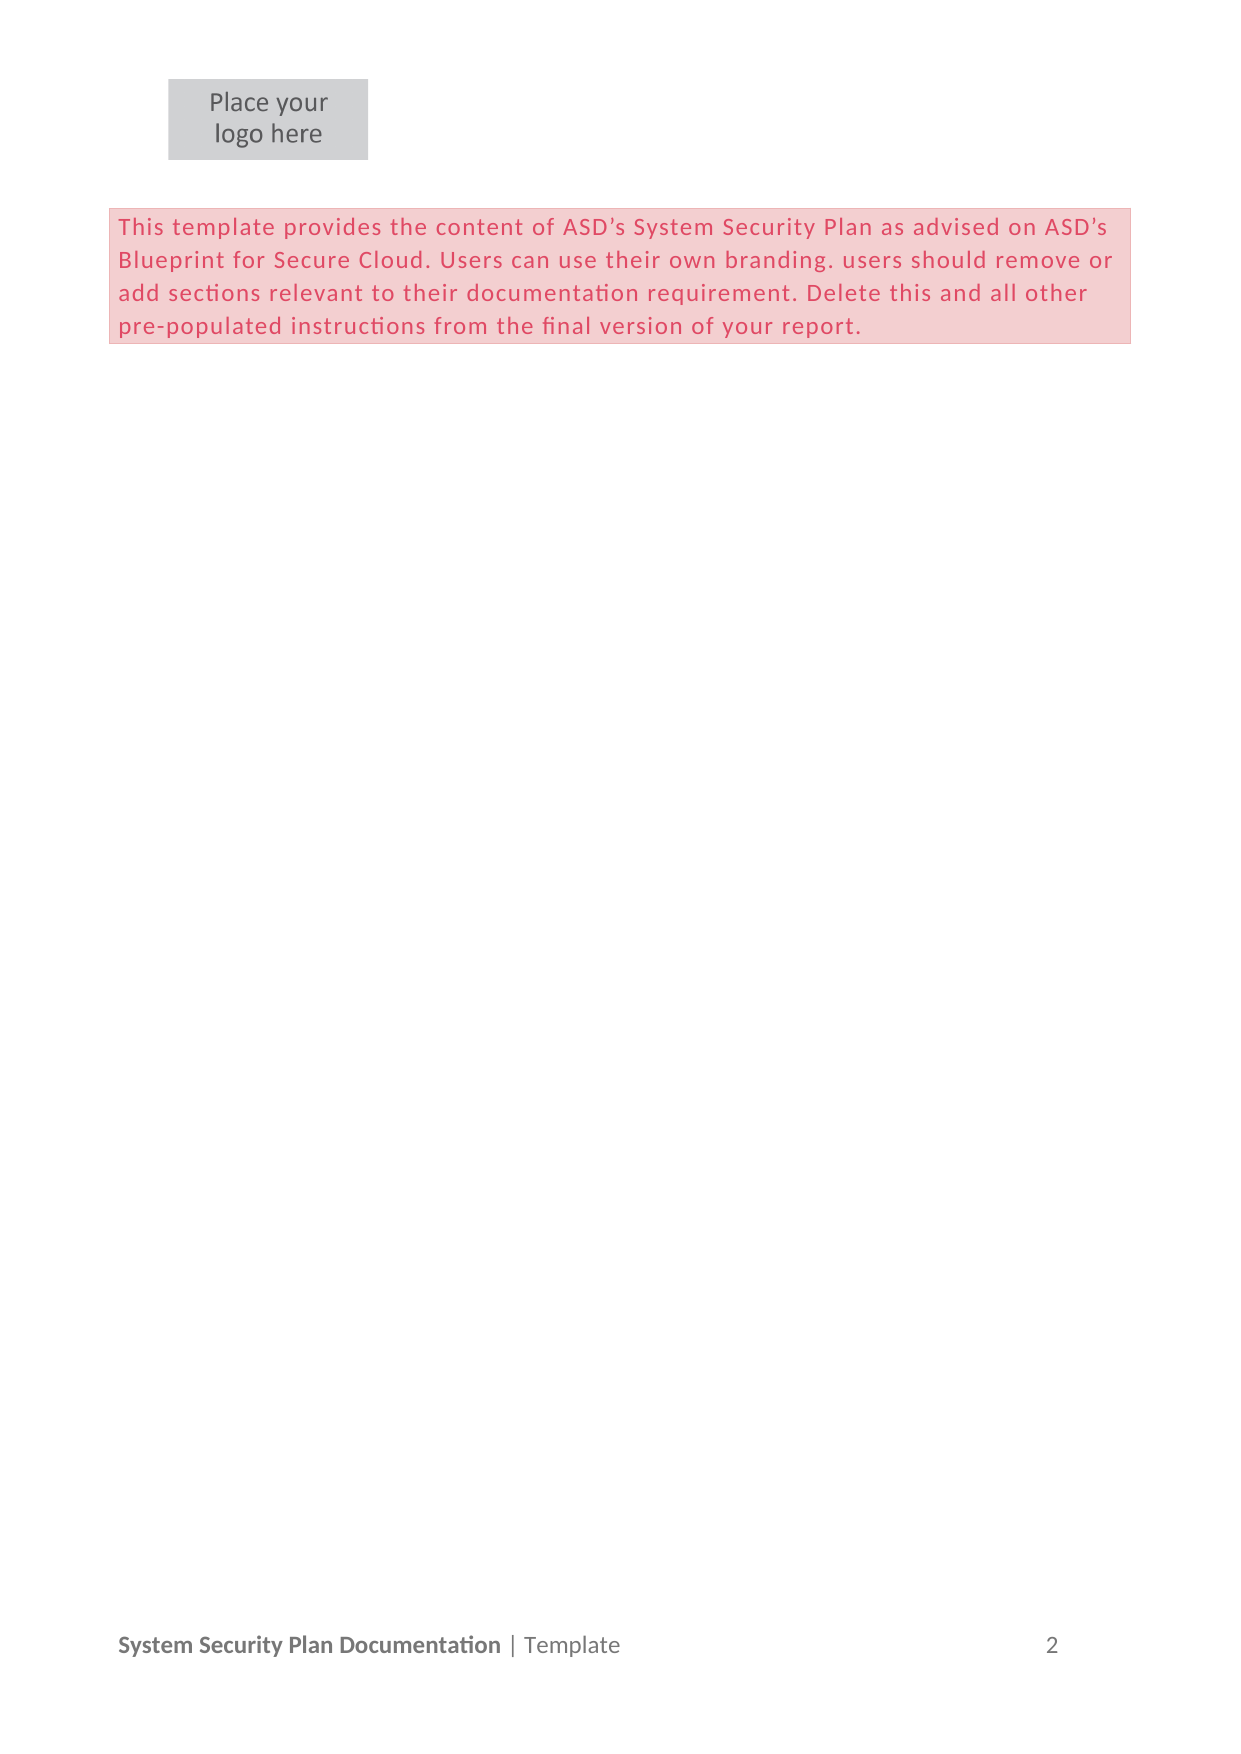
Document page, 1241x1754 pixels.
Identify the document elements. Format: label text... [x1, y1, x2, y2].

subtitle This template provides the content of ASD’s System Security Plan as advised on ASD’s Blueprint for Secure Cloud. Users can use their own branding. users should remove or add sections relevant to their documentation requirement. Delete this and all other pre-populated instructions from the final version of your report. [110, 209, 1130, 343]
picture [168, 79, 369, 160]
